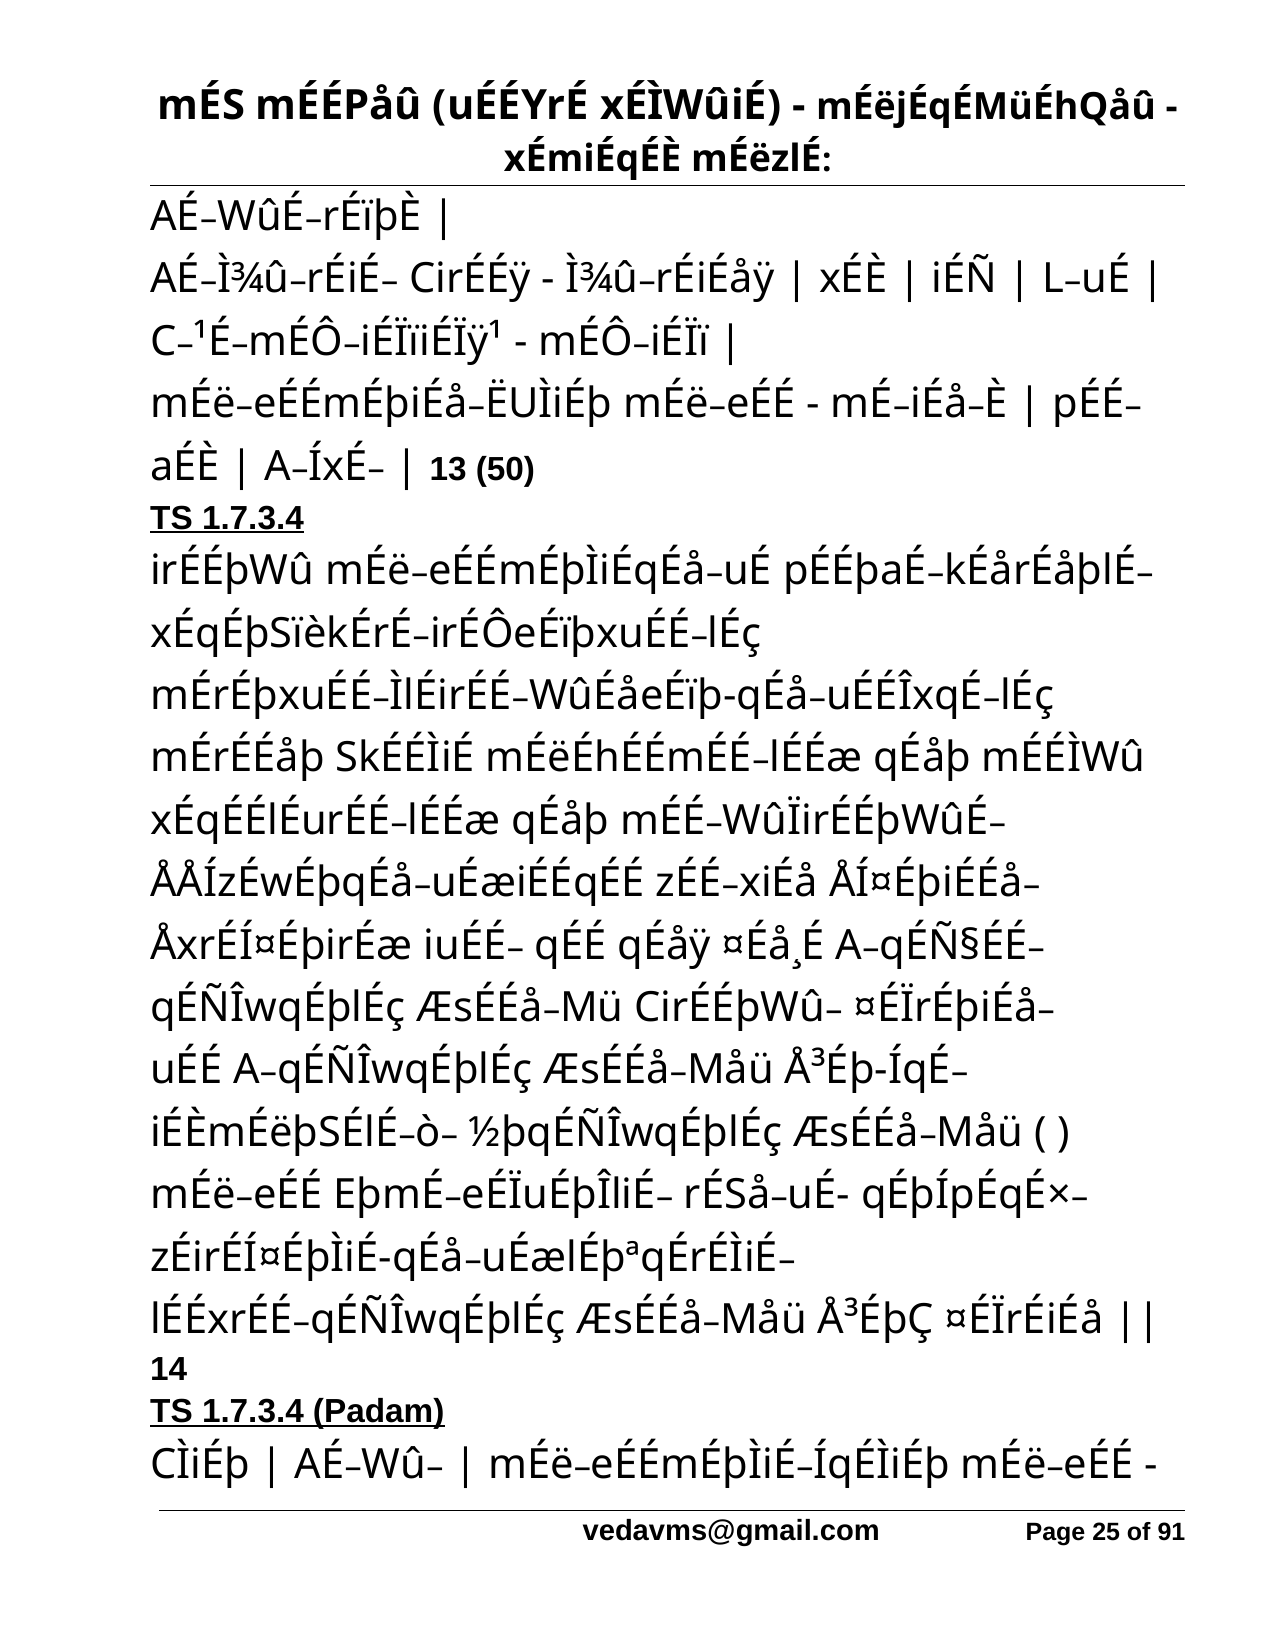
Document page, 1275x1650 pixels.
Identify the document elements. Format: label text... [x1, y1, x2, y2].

text TS 1.7.3.4 [150, 498, 1185, 536]
text TS 1.7.3.4 (Padam) [150, 1392, 1185, 1430]
text lÉÉxrÉÉ–qÉÑÎwqÉþlÉç ÆsÉÉå–Måü Å³ÉþÇ ¤ÉÏrÉiÉå || 14 [150, 1289, 1185, 1388]
text CÌiÉþ | AÉ–Wû– | mÉë–eÉÉmÉþÌiÉ–ÍqÉÌiÉþ mÉë–eÉÉ - mÉ–ÌiÉ–qÉç | L–uÉ | pÉÉ–aÉ–kÉårÉå–lÉåÌiÉþ [150, 1434, 1185, 1491]
text xÉqÉÉlÉurÉÉ–lÉÉæ qÉåþ mÉÉ–WûÏirÉÉþWûÉ–ÅÅÍzÉwÉþqÉå–uÉæiÉÉqÉÉ zÉÉ–xiÉå ÅÍ¤ÉþiÉÉå– [150, 790, 1185, 909]
text uÉÉ A–qÉÑÎwqÉþlÉç ÆsÉÉå–Måü Å³Éþ-ÍqÉ–iÉÈmÉëþSÉlÉ–ò– ½þqÉÑÎwqÉþlÉç ÆsÉÉå–Måü ( ) [150, 1039, 1185, 1158]
text ÅxrÉÍ¤ÉþirÉæ iuÉÉ– qÉÉ qÉåÿ ¤Éå¸É A–qÉÑ§ÉÉ–qÉÑÎwqÉþlÉç ÆsÉÉå–Mü CirÉÉþWû– ¤ÉÏrÉþiÉå– [150, 914, 1185, 1034]
text irÉÉþWû mÉë–eÉÉmÉþÌiÉqÉå–uÉ pÉÉþaÉ–kÉårÉåþlÉ– xÉqÉþSïèkÉrÉ–irÉÔeÉïþxuÉÉ–lÉç [150, 540, 1185, 659]
text mÉë–eÉÉmÉþiÉå–ËUÌiÉþ mÉë–eÉÉ - mÉ–iÉå–È | pÉÉ–aÉÈ | A–ÍxÉ– | 13 (50) [150, 373, 1185, 492]
text mÉë–eÉÉ EþmÉ–eÉÏuÉþÎliÉ– rÉSå–uÉ- qÉþÍpÉqÉ×–zÉirÉÍ¤ÉþÌiÉ-qÉå–uÉælÉþªqÉrÉÌiÉ– [150, 1164, 1185, 1283]
text mÉrÉþxuÉÉ–ÌlÉirÉÉ–WûÉåeÉïþ-qÉå–uÉÉÎxqÉ–lÉç mÉrÉÉåþ SkÉÉÌiÉ mÉëÉhÉÉmÉÉ–lÉÉæ qÉåþ mÉÉÌWû [150, 665, 1185, 784]
